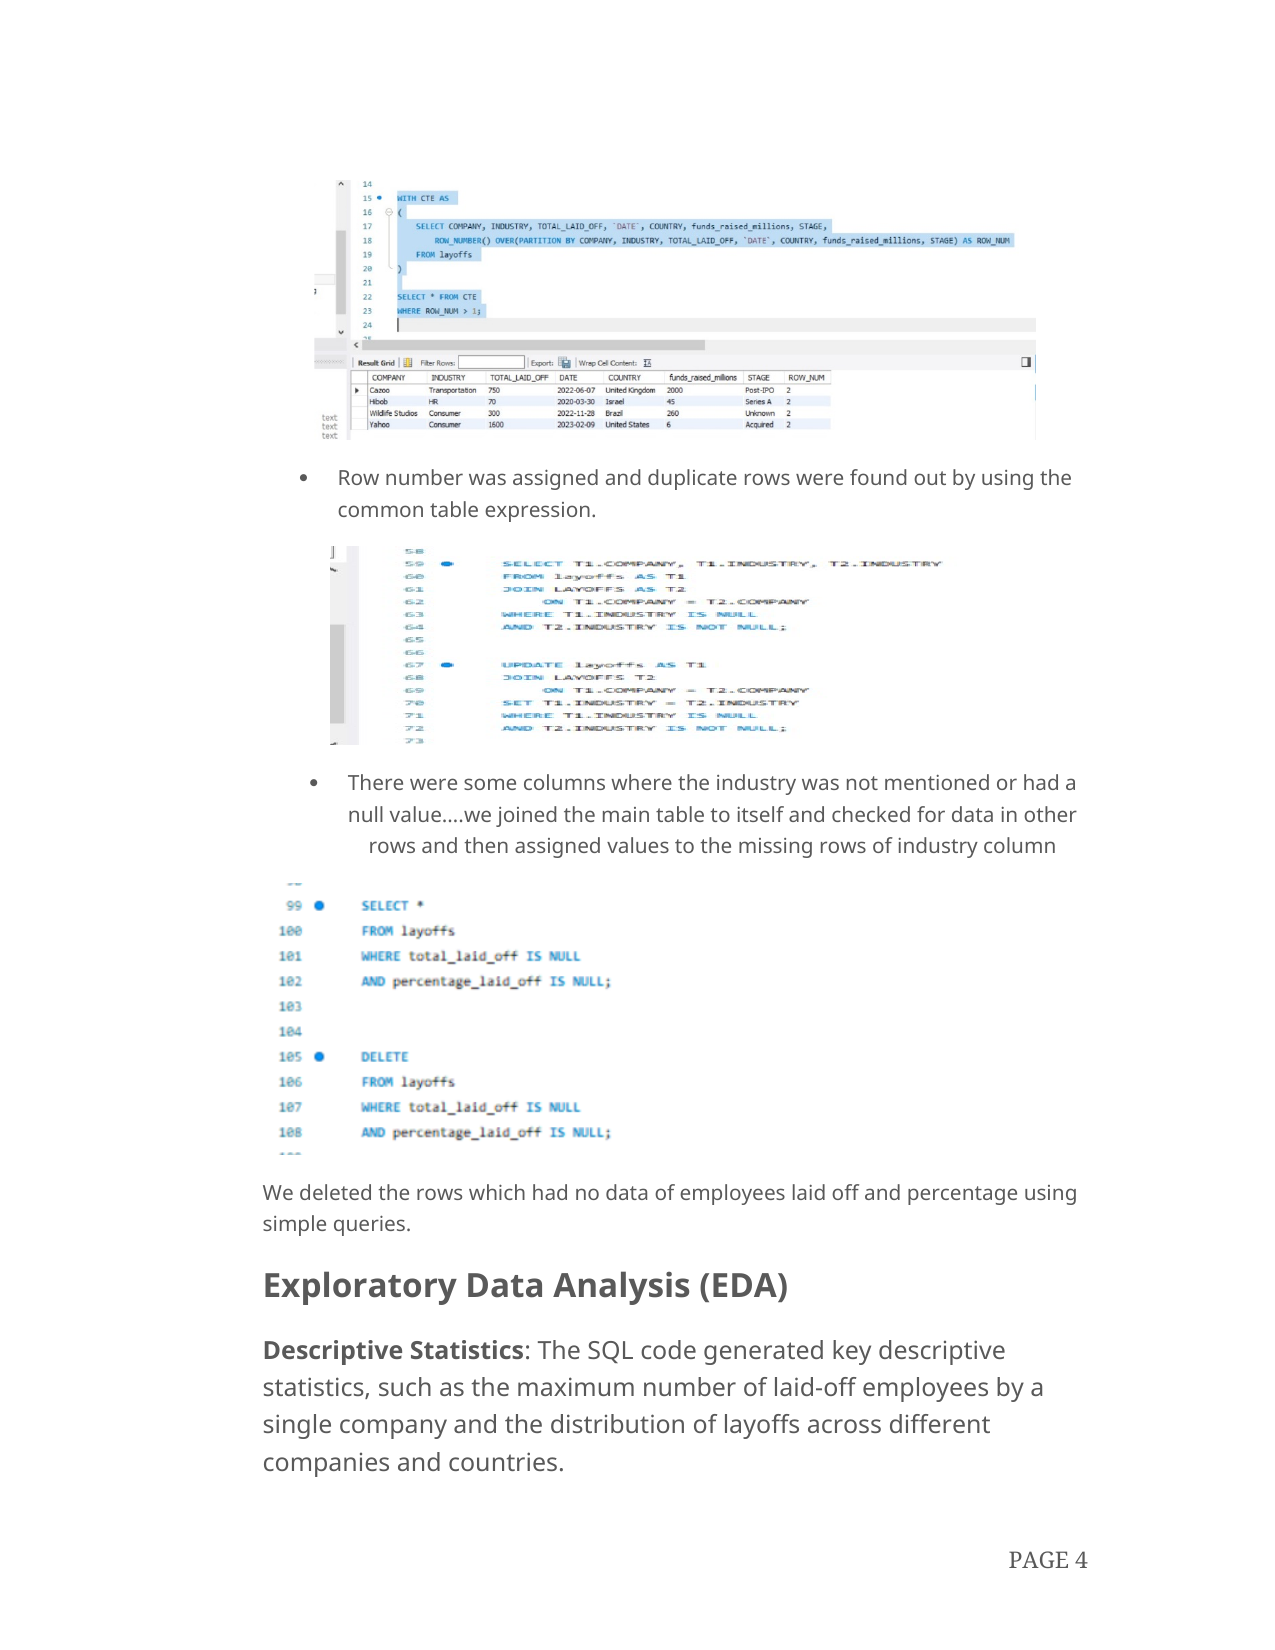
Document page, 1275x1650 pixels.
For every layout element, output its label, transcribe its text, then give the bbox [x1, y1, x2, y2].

picture [330, 546, 1020, 745]
list Row number was assigned and duplicate rows were found out by using the common table expression. [300, 463, 1087, 523]
list There were some columns where the industry was not mentioned or had a null value….we joined the main table to itself and checked for data in other rows and then assigned values to the missing rows of industry column [300, 768, 1087, 859]
text Exploratory Data Analysis (EDA) [262, 1262, 1087, 1307]
picture [314, 180, 1036, 440]
text We deleted the rows which had no data of employees laid off and percentage using simple queries. [262, 1178, 1087, 1238]
picture [262, 883, 703, 1155]
text Descriptive Statistics: The SQL code generated key descriptive statistics, such as the maximum number of laid-off employees by a single company and the distribution of layoffs across different companies and countries. [262, 1332, 1087, 1478]
